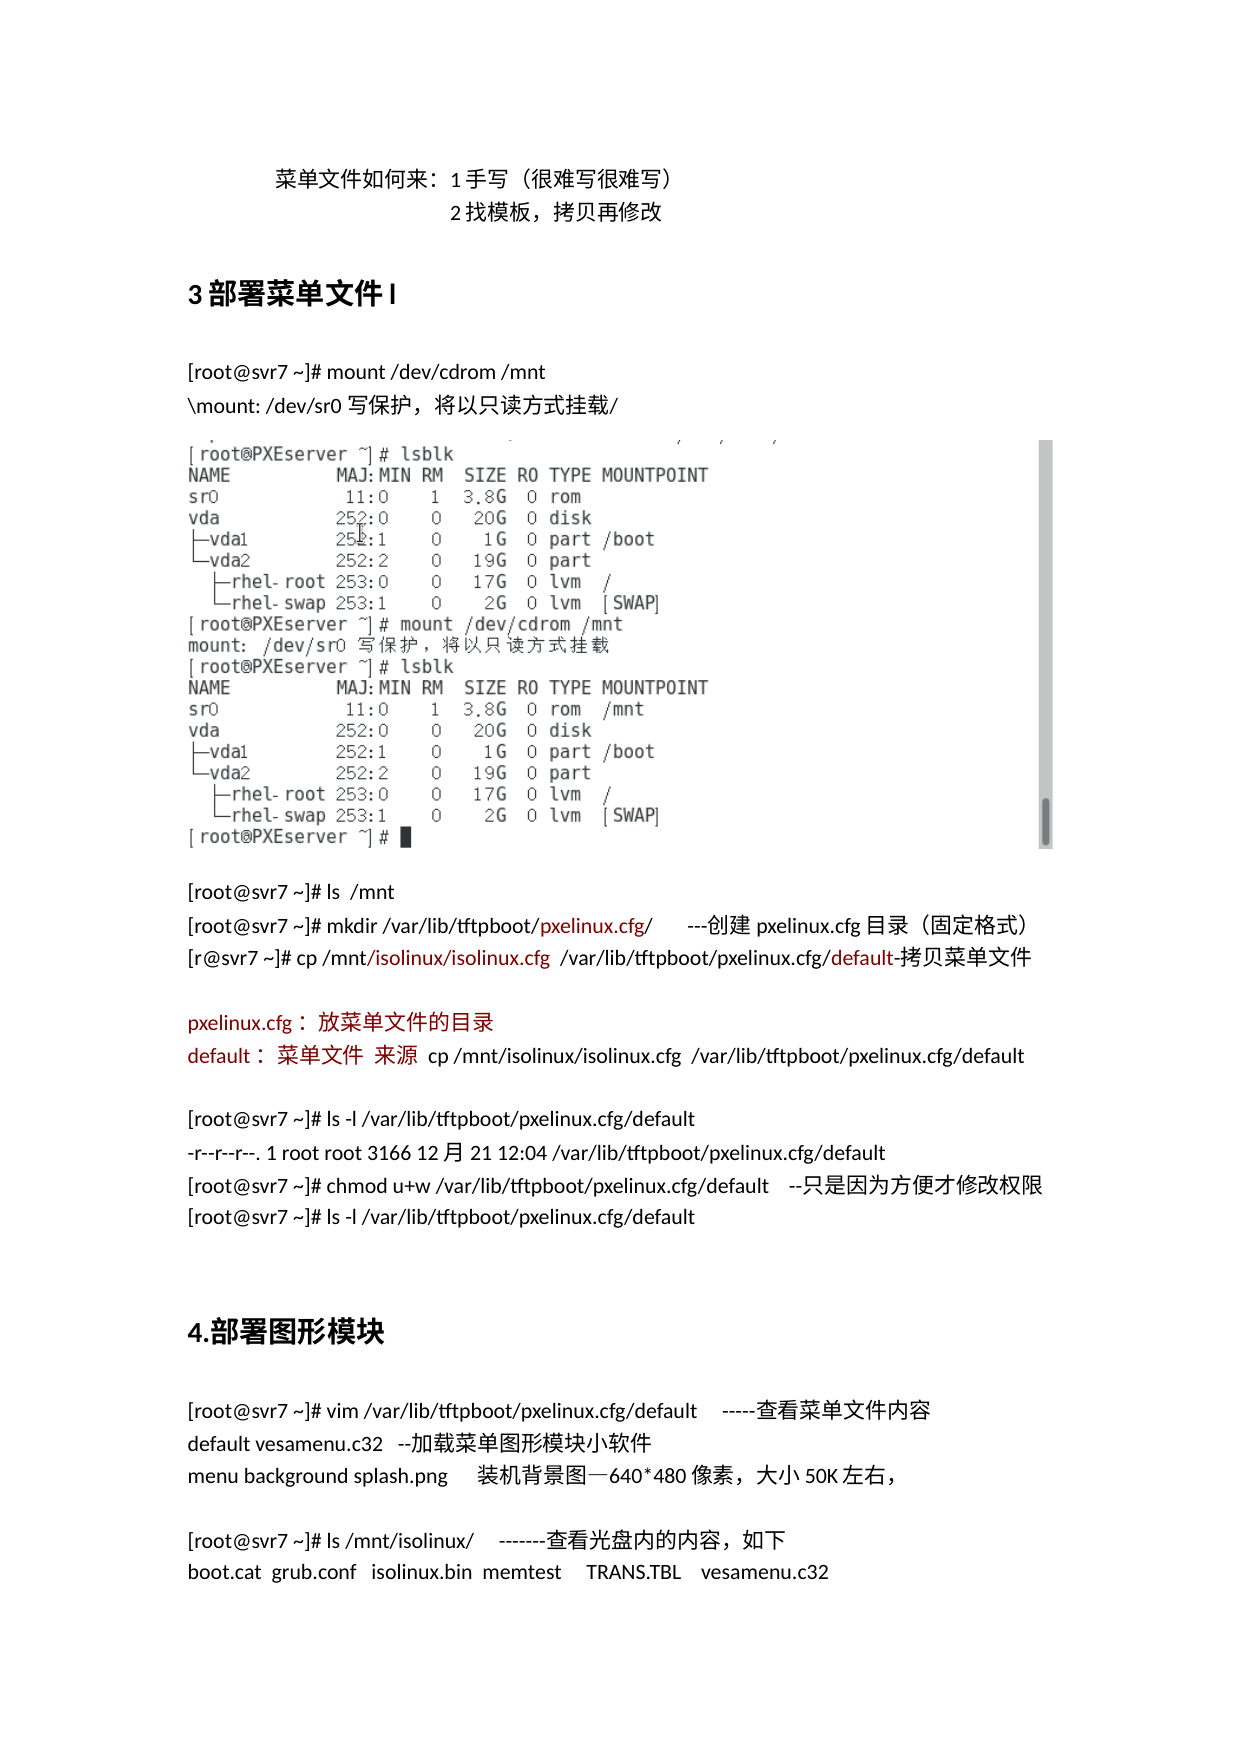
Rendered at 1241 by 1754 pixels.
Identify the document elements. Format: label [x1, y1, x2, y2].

picture [187, 440, 1053, 849]
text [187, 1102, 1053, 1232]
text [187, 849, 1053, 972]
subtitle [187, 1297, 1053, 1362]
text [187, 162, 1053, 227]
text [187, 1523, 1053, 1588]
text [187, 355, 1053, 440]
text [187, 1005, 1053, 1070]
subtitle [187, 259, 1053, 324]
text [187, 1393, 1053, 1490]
